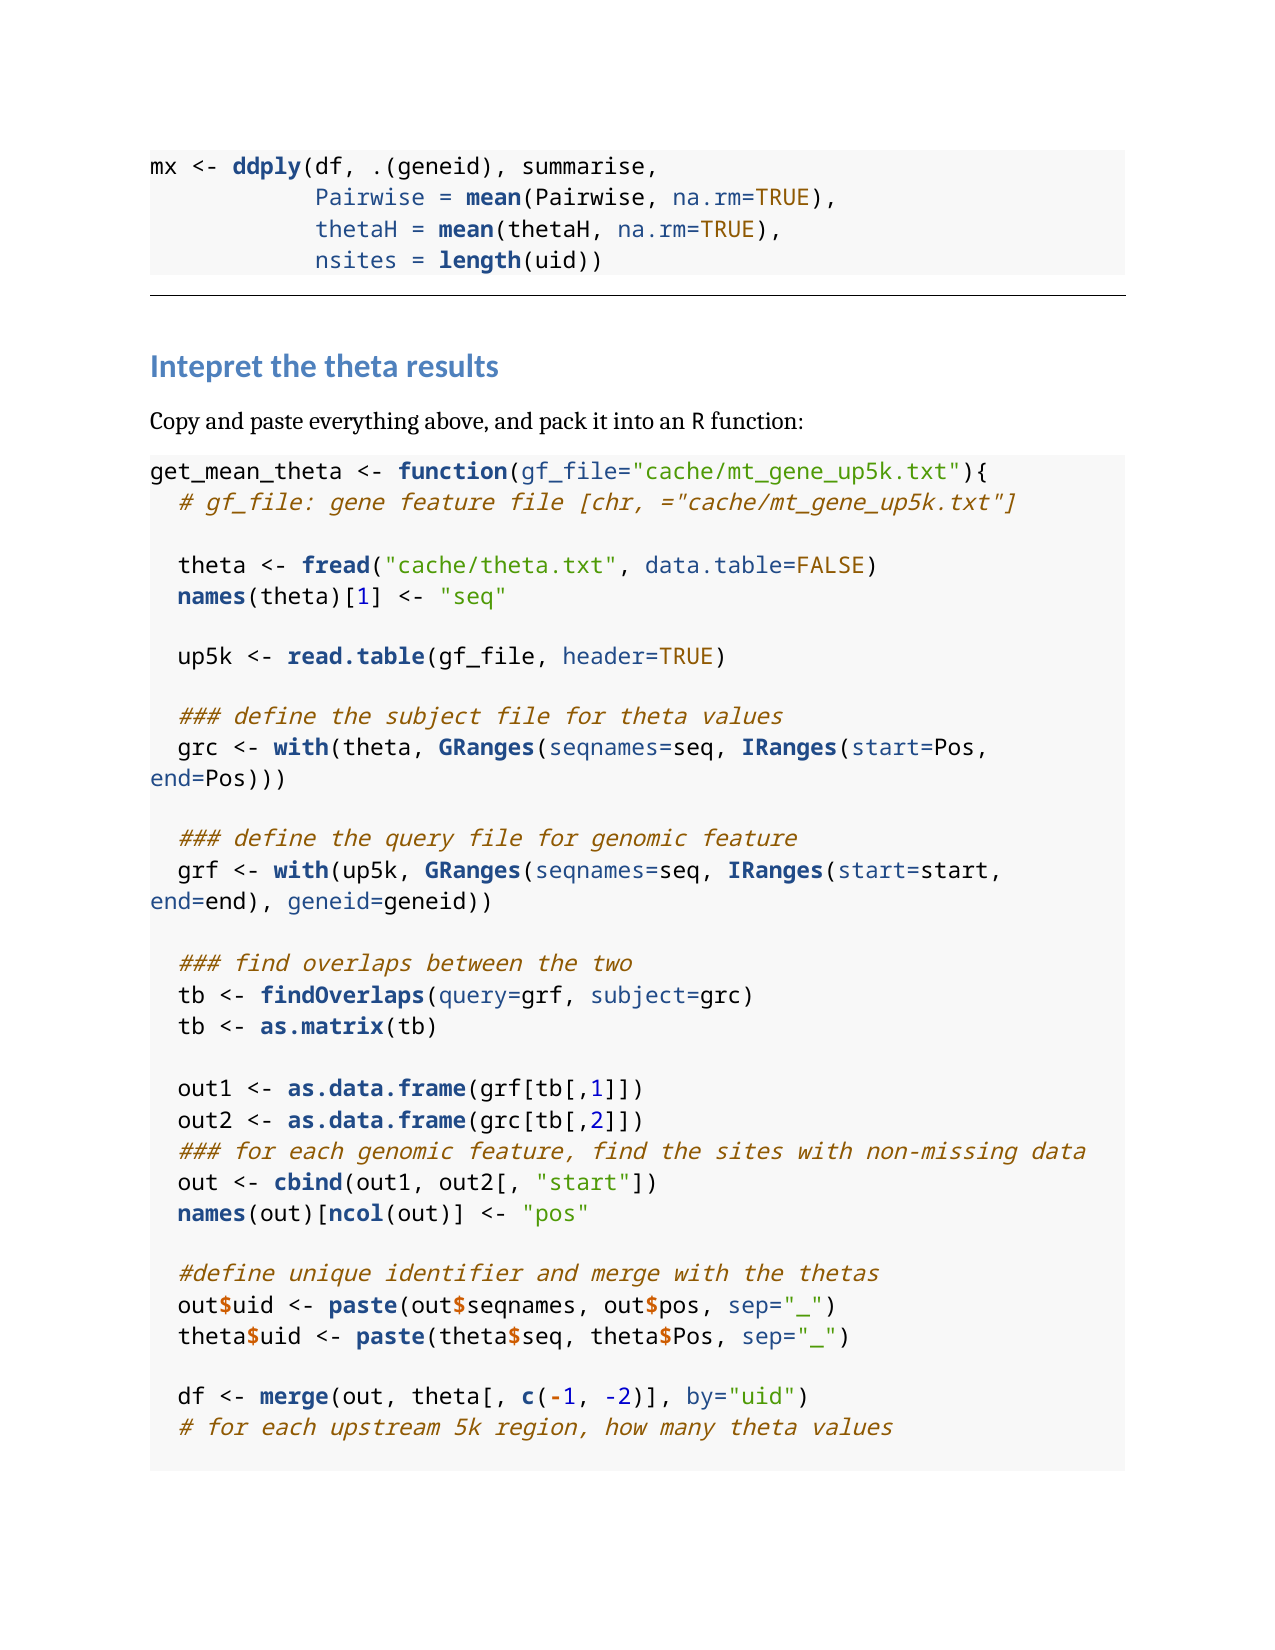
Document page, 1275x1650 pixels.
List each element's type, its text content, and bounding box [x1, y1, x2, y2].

subtitle Intepret the theta results [150, 345, 1125, 386]
text Copy and paste everything above, and pack it into an R function: [150, 405, 1125, 436]
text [150, 455, 1125, 1471]
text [150, 150, 1125, 275]
